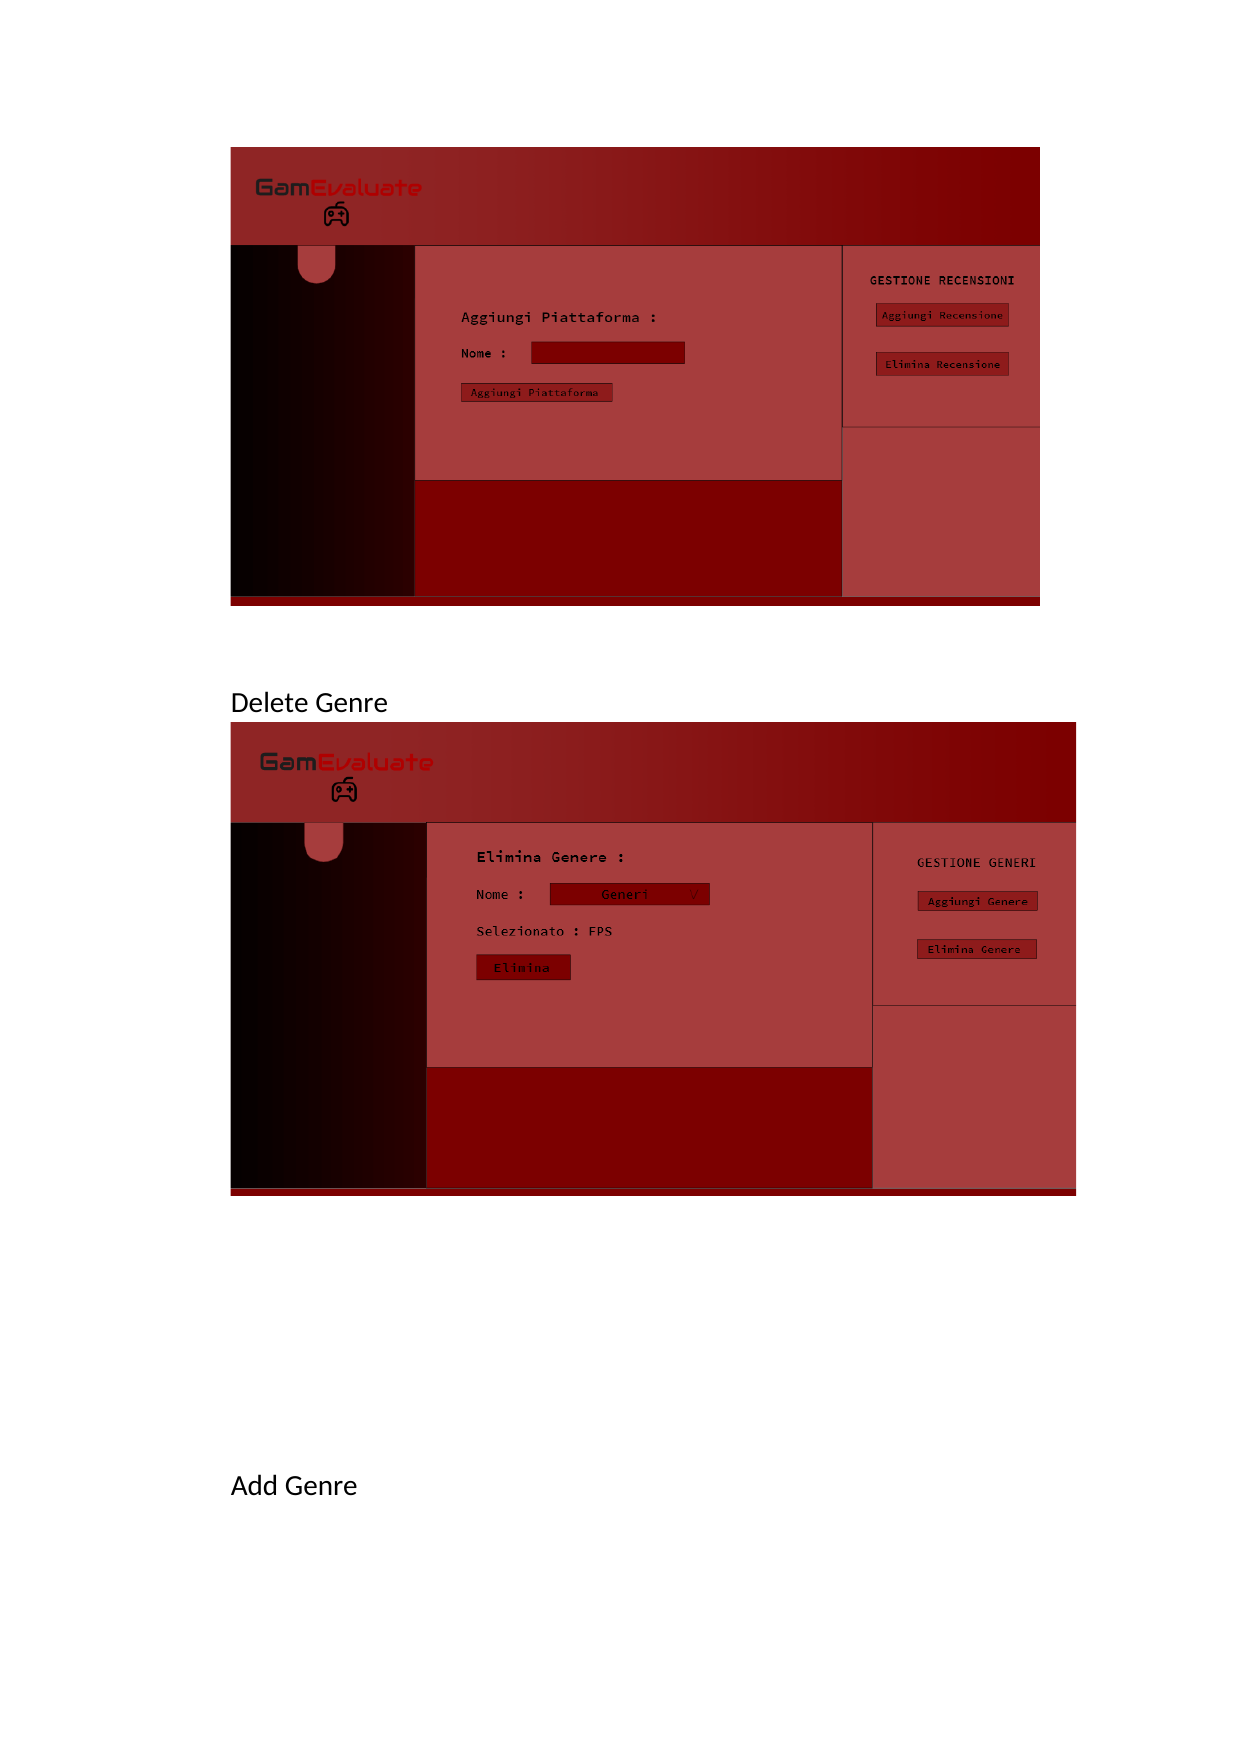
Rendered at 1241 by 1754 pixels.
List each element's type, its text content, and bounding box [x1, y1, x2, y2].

picture [230, 147, 1040, 606]
list Add Genre [231, 1467, 1122, 1503]
picture [230, 722, 1077, 1196]
